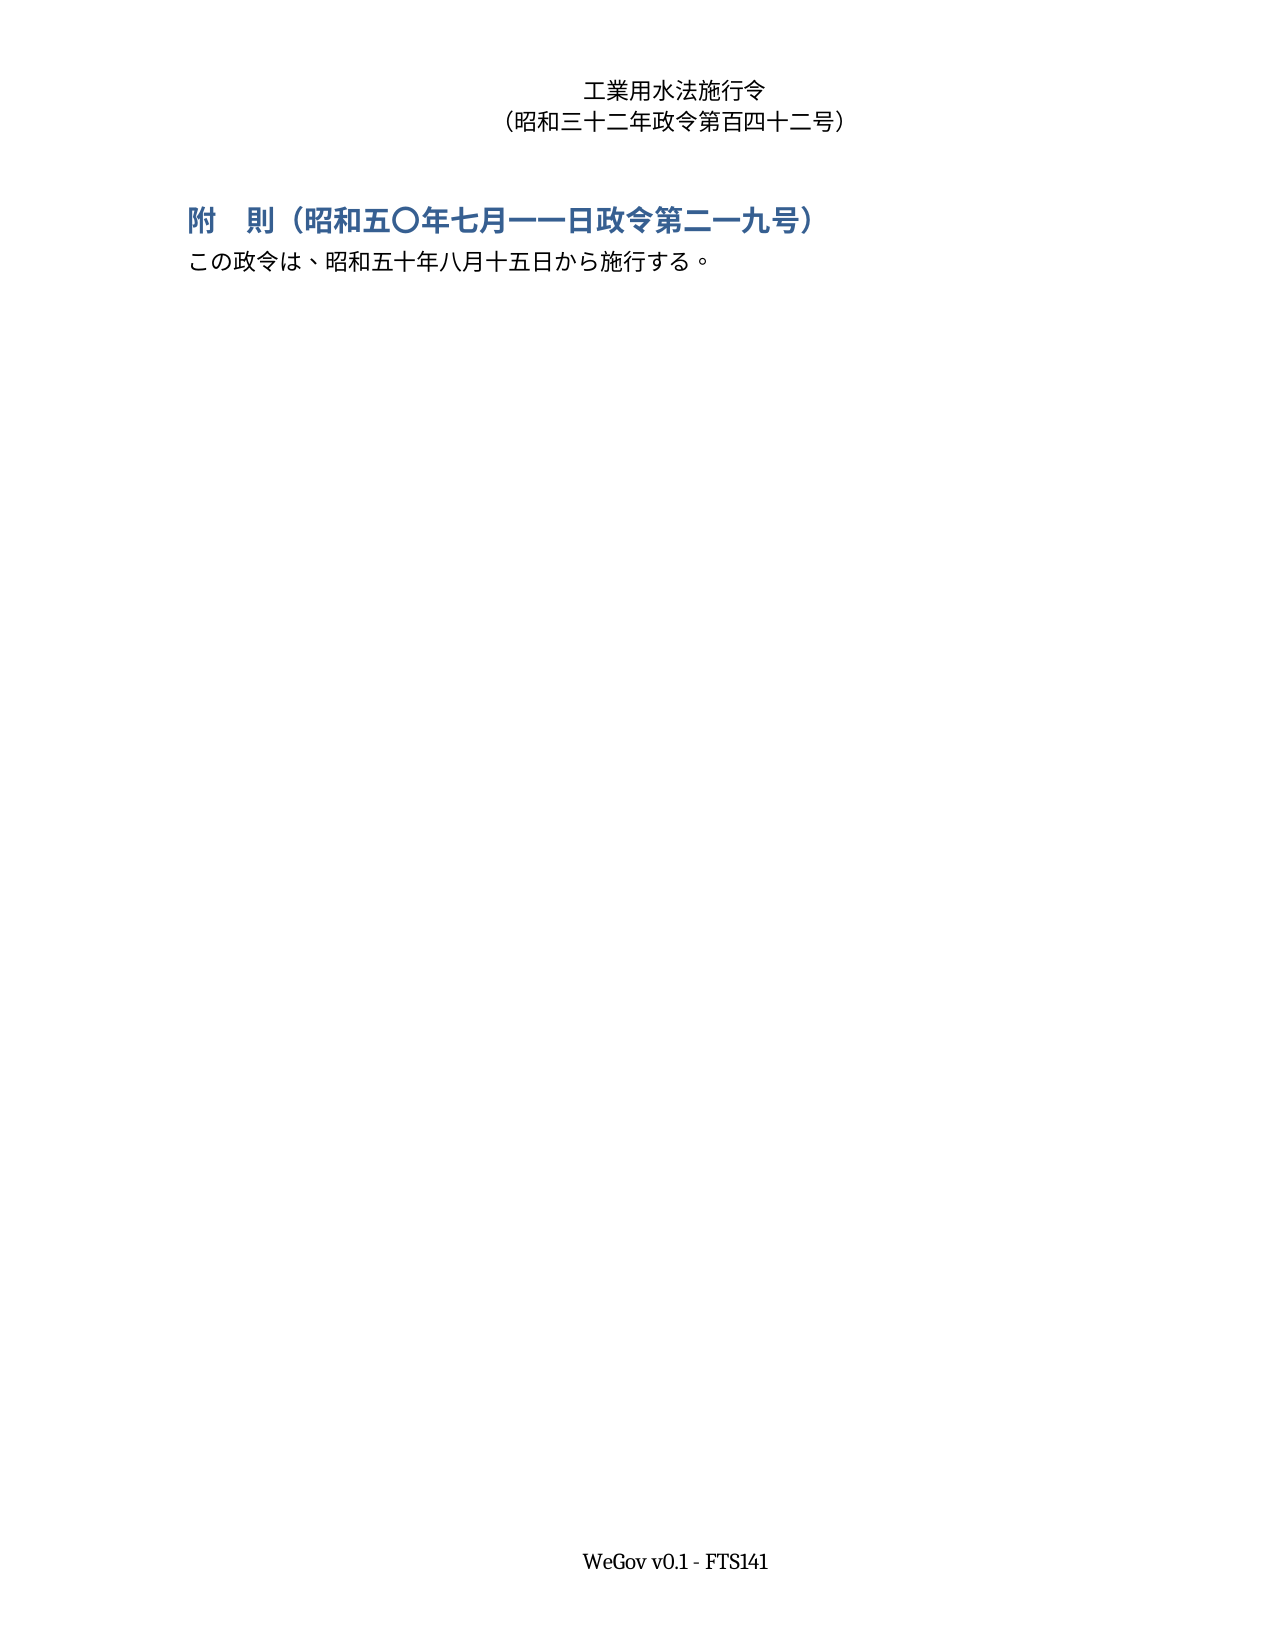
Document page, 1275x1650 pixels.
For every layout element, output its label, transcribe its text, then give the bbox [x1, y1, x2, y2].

text この政令は、昭和五十年八月十五日から施行する。 [187, 246, 1087, 277]
subtitle 附 則（昭和五〇年七月一一日政令第二一九号） [187, 200, 1087, 240]
